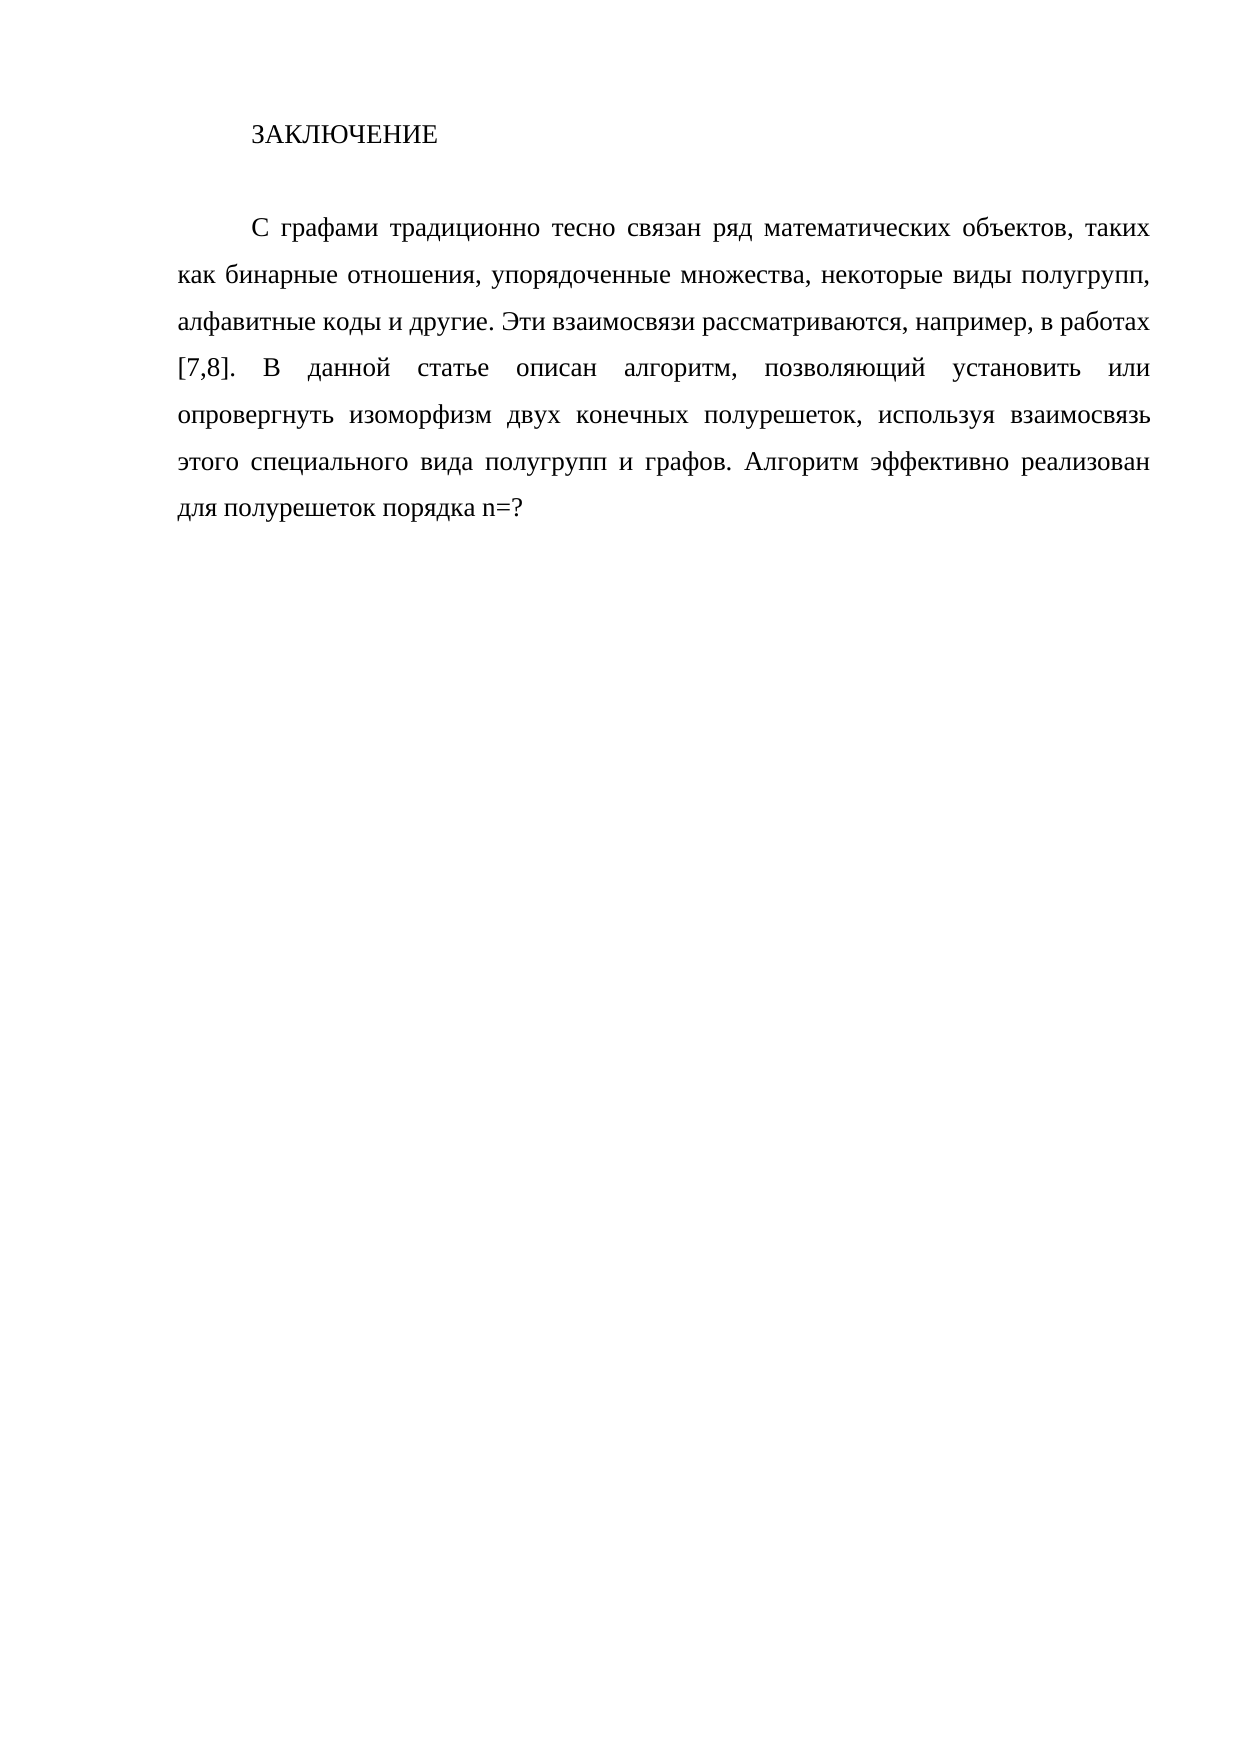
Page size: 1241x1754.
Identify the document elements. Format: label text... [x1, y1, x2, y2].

text ЗАКЛЮЧЕНИЕ [177, 118, 1152, 149]
text С графами традиционно тесно связан ряд математических объектов, таких как бинарные отношения, упорядоченные множества, некоторые виды полугрупп, алфавитные коды и другие. Эти взаимосвязи рассматриваются, например, в работах [7,8]. В данной статье описан алгоритм, позволяющий установить или опровергнуть изоморфизм двух конечных полурешеток, используя взаимосвязь этого специального вида полугрупп и графов. Алгоритм эффективно реализован для полурешеток порядка n=? [177, 211, 1152, 523]
